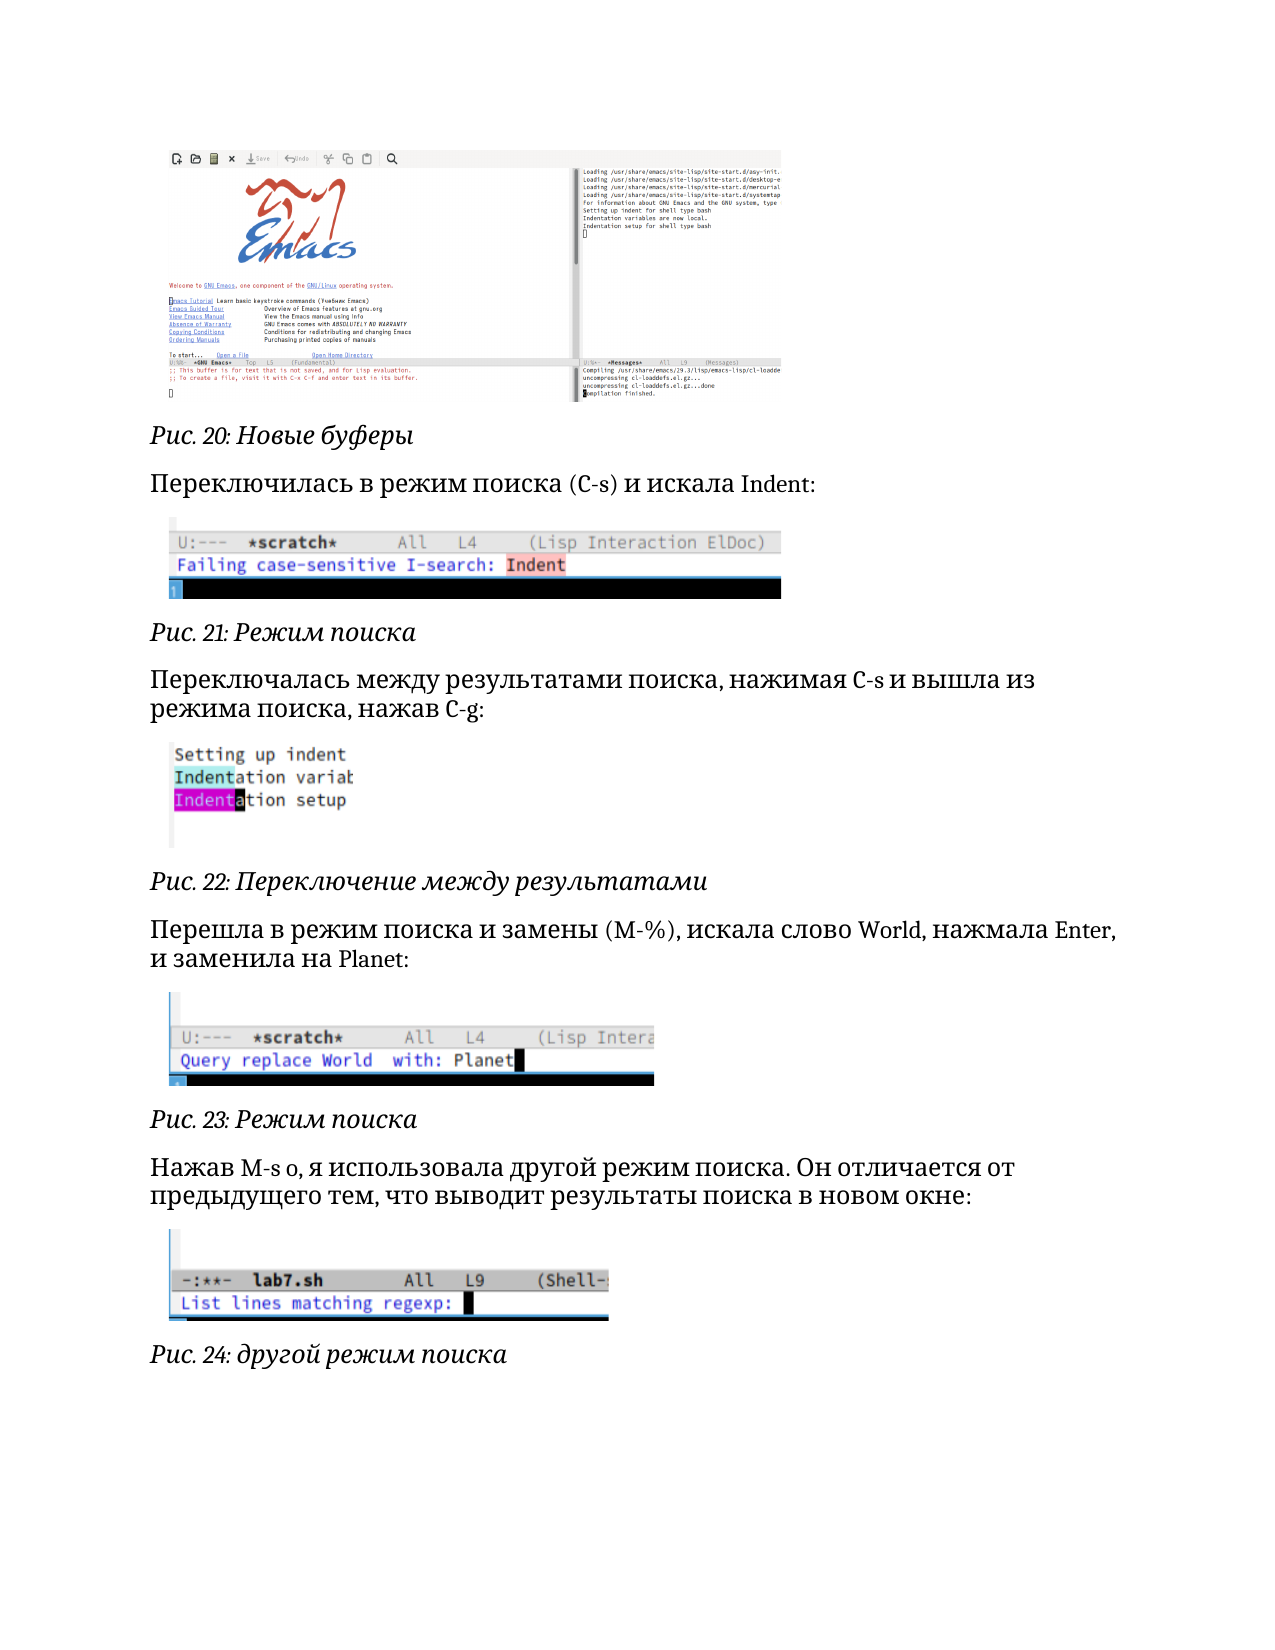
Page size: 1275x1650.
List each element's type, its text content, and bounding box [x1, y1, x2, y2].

text Переключилась в режим поиска (C-s) и искала Indent: [150, 470, 1125, 498]
picture [168, 742, 353, 848]
picture [168, 150, 782, 402]
picture [168, 517, 782, 599]
text Рис. 20: Новые буферы [150, 422, 1125, 451]
picture [168, 992, 655, 1086]
picture [168, 1229, 609, 1321]
text Рис. 22: Переключение между результатами [150, 868, 1125, 897]
text Нажав M-s o, я использовала другой режим поиска. Он отличается от предыдущего тем, что выводит результаты поиска в новом окне: [150, 1153, 1125, 1211]
text Рис. 21: Режим поиска [150, 619, 1125, 648]
text Рис. 24: другой режим поиска [150, 1341, 1125, 1370]
text Рис. 23: Режим поиска [150, 1106, 1125, 1135]
text Переключалась между результатами поиска, нажимая C-s и вышла из режима поиска, нажав C-g: [150, 666, 1125, 724]
text Перешла в режим поиска и замены (M-%), искала слово World, нажмала Enter, и заменила на Planet: [150, 916, 1125, 973]
